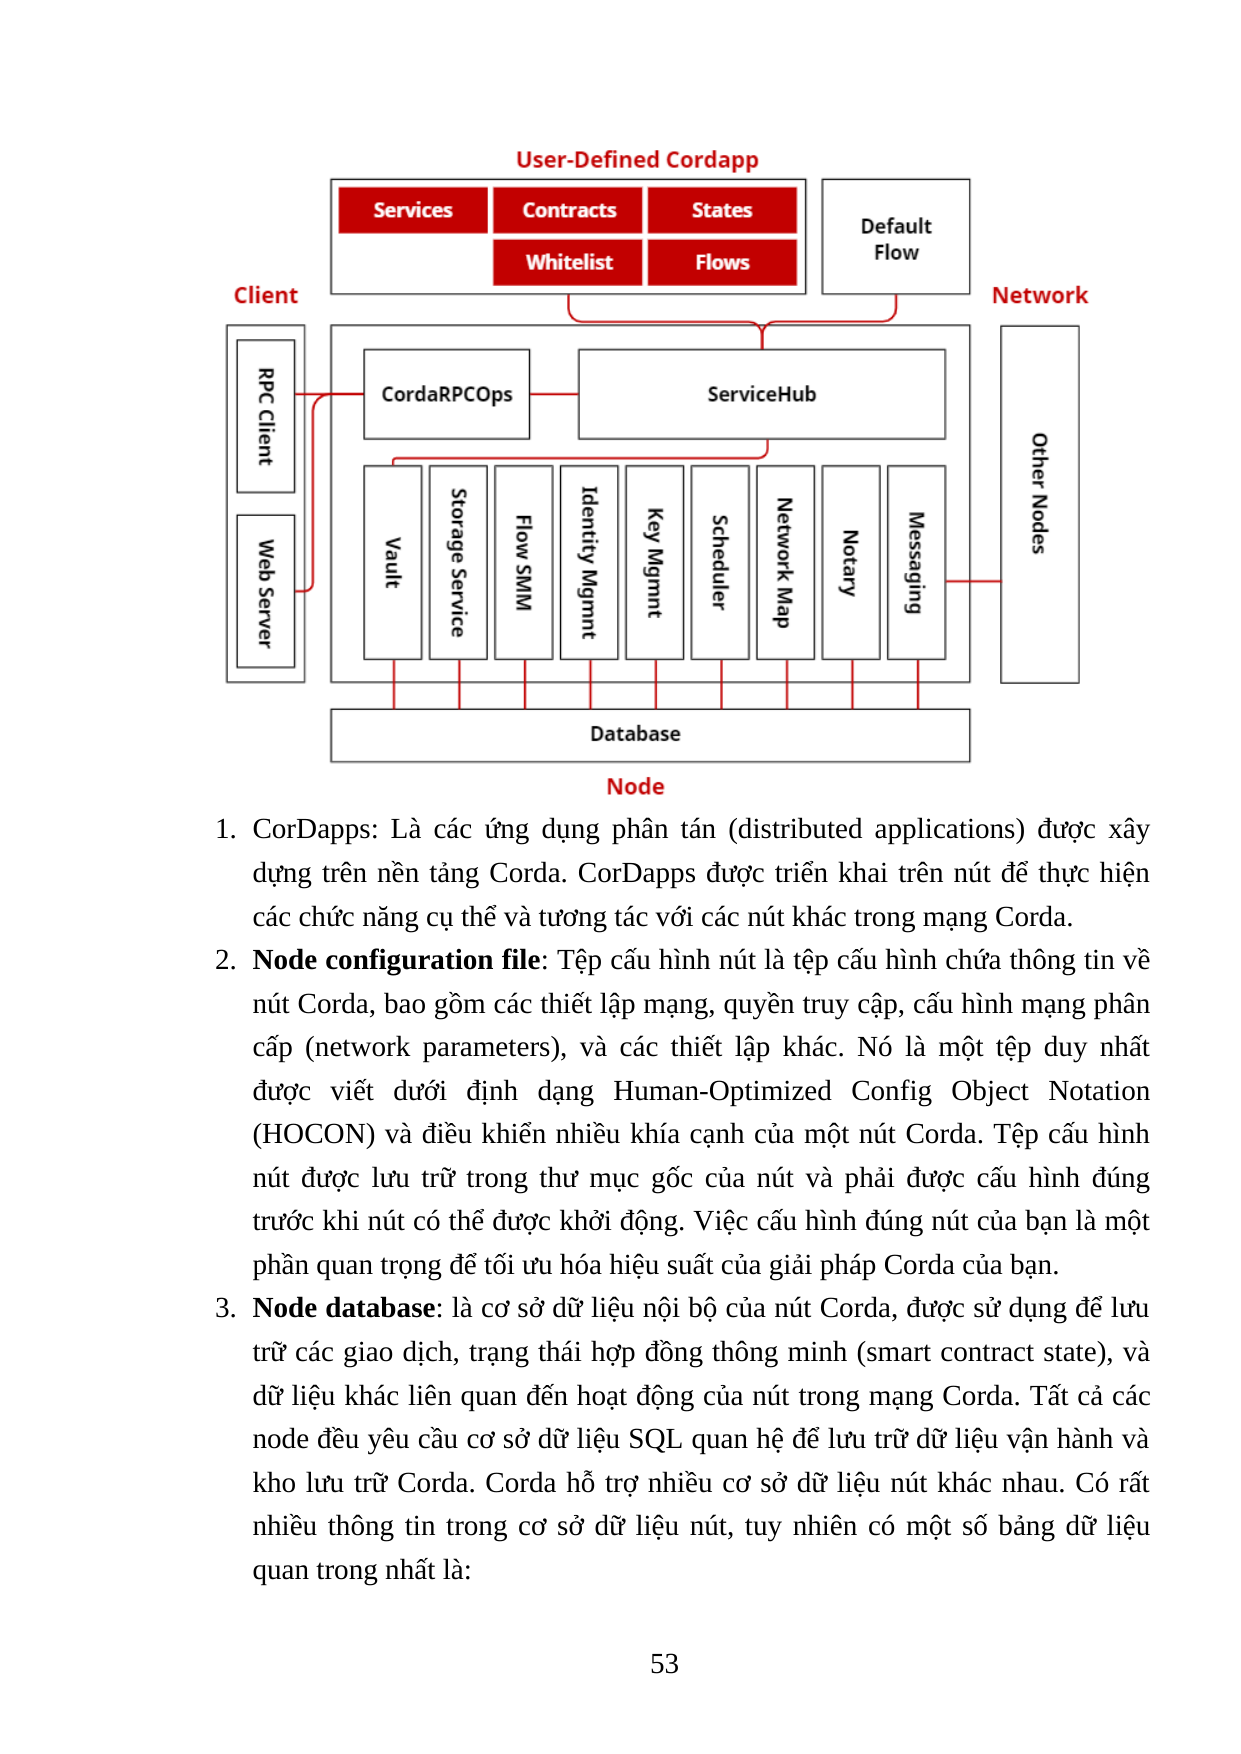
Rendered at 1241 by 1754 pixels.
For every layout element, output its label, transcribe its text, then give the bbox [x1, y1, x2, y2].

list Node database: là cơ sở dữ liệu nội bộ của nút Corda, được sử dụng để lưu trữ các giao dịch, trạng thái hợp đồng thông minh (smart contract state), và dữ liệu khác liên quan đến hoạt động của nút trong mạng Corda. Tất cả các node đều yêu cầu cơ sở dữ liệu SQL quan hệ để lưu trữ dữ liệu vận hành và kho lưu trữ Corda. Corda hỗ trợ nhiều cơ sở dữ liệu nút khác nhau. Có rất nhiều thông tin trong cơ sở dữ liệu nút, tuy nhiên có một số bảng dữ liệu quan trong nhất là: [215, 1291, 1152, 1585]
picture [177, 118, 1152, 812]
list Node configuration file: Tệp cấu hình nút là tệp cấu hình chứa thông tin về nút Corda, bao gồm các thiết lập mạng, quyền truy cập, cấu hình mạng phân cấp (network parameters), và các thiết lập khác. Nó là một tệp duy nhất được viết dưới định dạng Human-Optimized Config Object Notation (HOCON) và điều khiển nhiều khía cạnh của một nút Corda. Tệp cấu hình nút được lưu trữ trong thư mục gốc của nút và phải được cấu hình đúng trước khi nút có thể được khởi động. Việc cấu hình đúng nút của bạn là một phần quan trọng để tối ưu hóa hiệu suất của giải pháp Corda của bạn. [215, 942, 1152, 1281]
list CorDapps: Là các ứng dụng phân tán (distributed applications) được xây dựng trên nền tảng Corda. CorDapps được triển khai trên nút để thực hiện các chức năng cụ thể và tương tác với các nút khác trong mạng Corda. [215, 812, 1152, 932]
